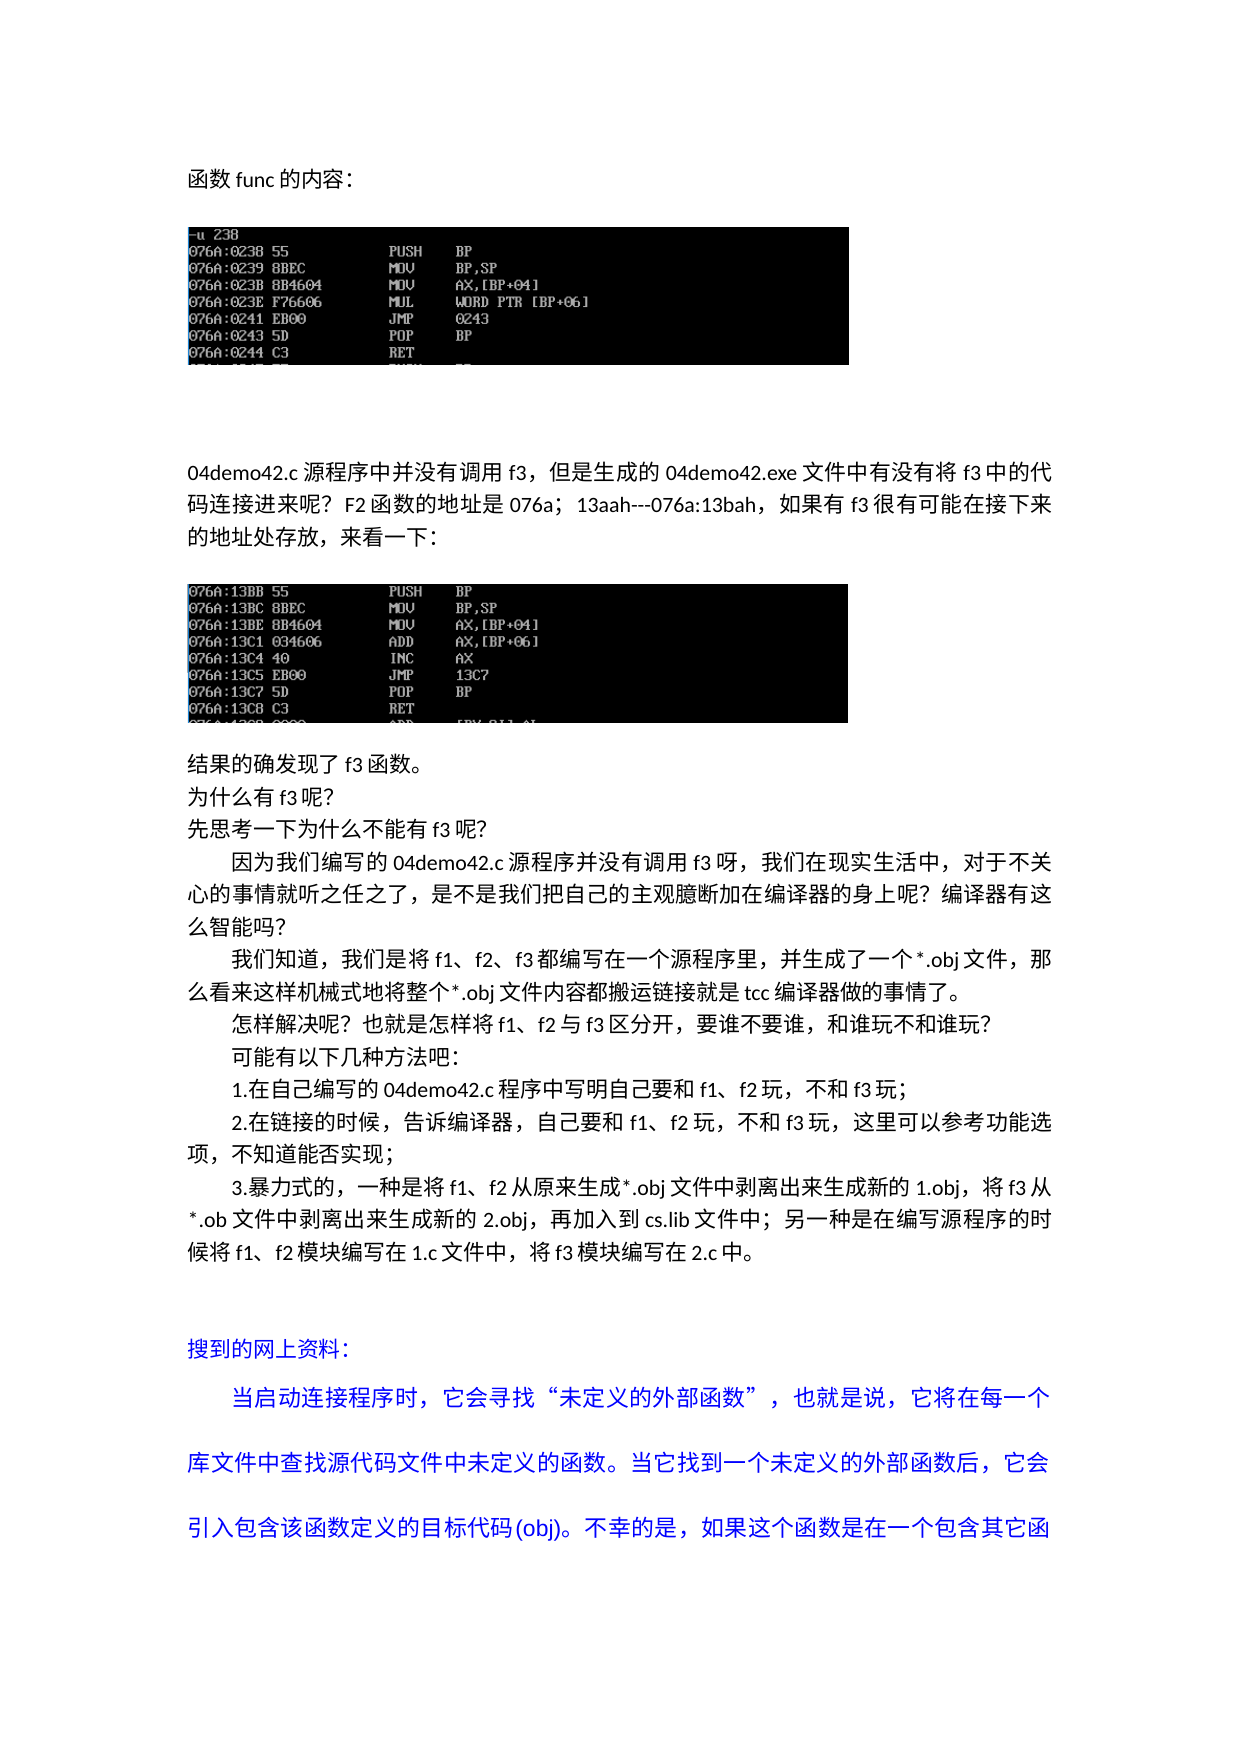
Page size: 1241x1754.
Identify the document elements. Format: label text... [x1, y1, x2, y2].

text 因为我们编写的04demo42.c源程序并没有调用f3呀，我们在现实生活中，对于不关心的事情就听之任之了，是不是我们把自己的主观臆断加在编译器的身上呢？编译器有这么智能吗？ [187, 844, 1053, 942]
text 04demo42.c源程序中并没有调用f3，但是生成的04demo42.exe文件中有没有将f3中的代码连接进来呢？F2函数的地址是076a；13aah---076a:13bah，如果有f3很有可能在接下来的地址处存放，来看一下： [187, 454, 1053, 552]
text 先思考一下为什么不能有f3呢？ [187, 812, 1053, 844]
text 怎样解决呢？也就是怎样将f1、f2与f3区分开，要谁不要谁，和谁玩不和谁玩？ [187, 1007, 1053, 1039]
text 为什么有f3呢？ [187, 779, 1053, 812]
picture [187, 584, 848, 723]
list 暴力式的，一种是将f1、f2从原来生成*.obj文件中剥离出来生成新的1.obj，将f3从*.ob文件中剥离出来生成新的2.obj，再加入到cs.lib文件中；另一种是在编写源程序的时候将f1、f2模块编写在1.c文件中，将f3模块编写在2.c中。 [187, 1169, 1053, 1267]
list 在链接的时候，告诉编译器，自己要和f1、f2玩，不和f3玩，这里可以参考功能选项，不知道能否实现； [187, 1104, 1053, 1169]
text 搜到的网上资料： [187, 1332, 1053, 1364]
text 我们知道，我们是将f1、f2、f3都编写在一个源程序里，并生成了一个*.obj文件，那么看来这样机械式地将整个*.obj文件内容都搬运链接就是tcc编译器做的事情了。 [187, 942, 1053, 1007]
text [187, 1364, 1053, 1559]
list 在自己编写的04demo42.c程序中写明自己要和f1、f2玩，不和f3玩； [187, 1072, 1053, 1104]
text 函数func的内容： [187, 162, 1053, 194]
picture [187, 227, 849, 365]
text 可能有以下几种方法吧： [187, 1039, 1053, 1072]
text 结果的确发现了f3函数。 [187, 747, 1053, 779]
